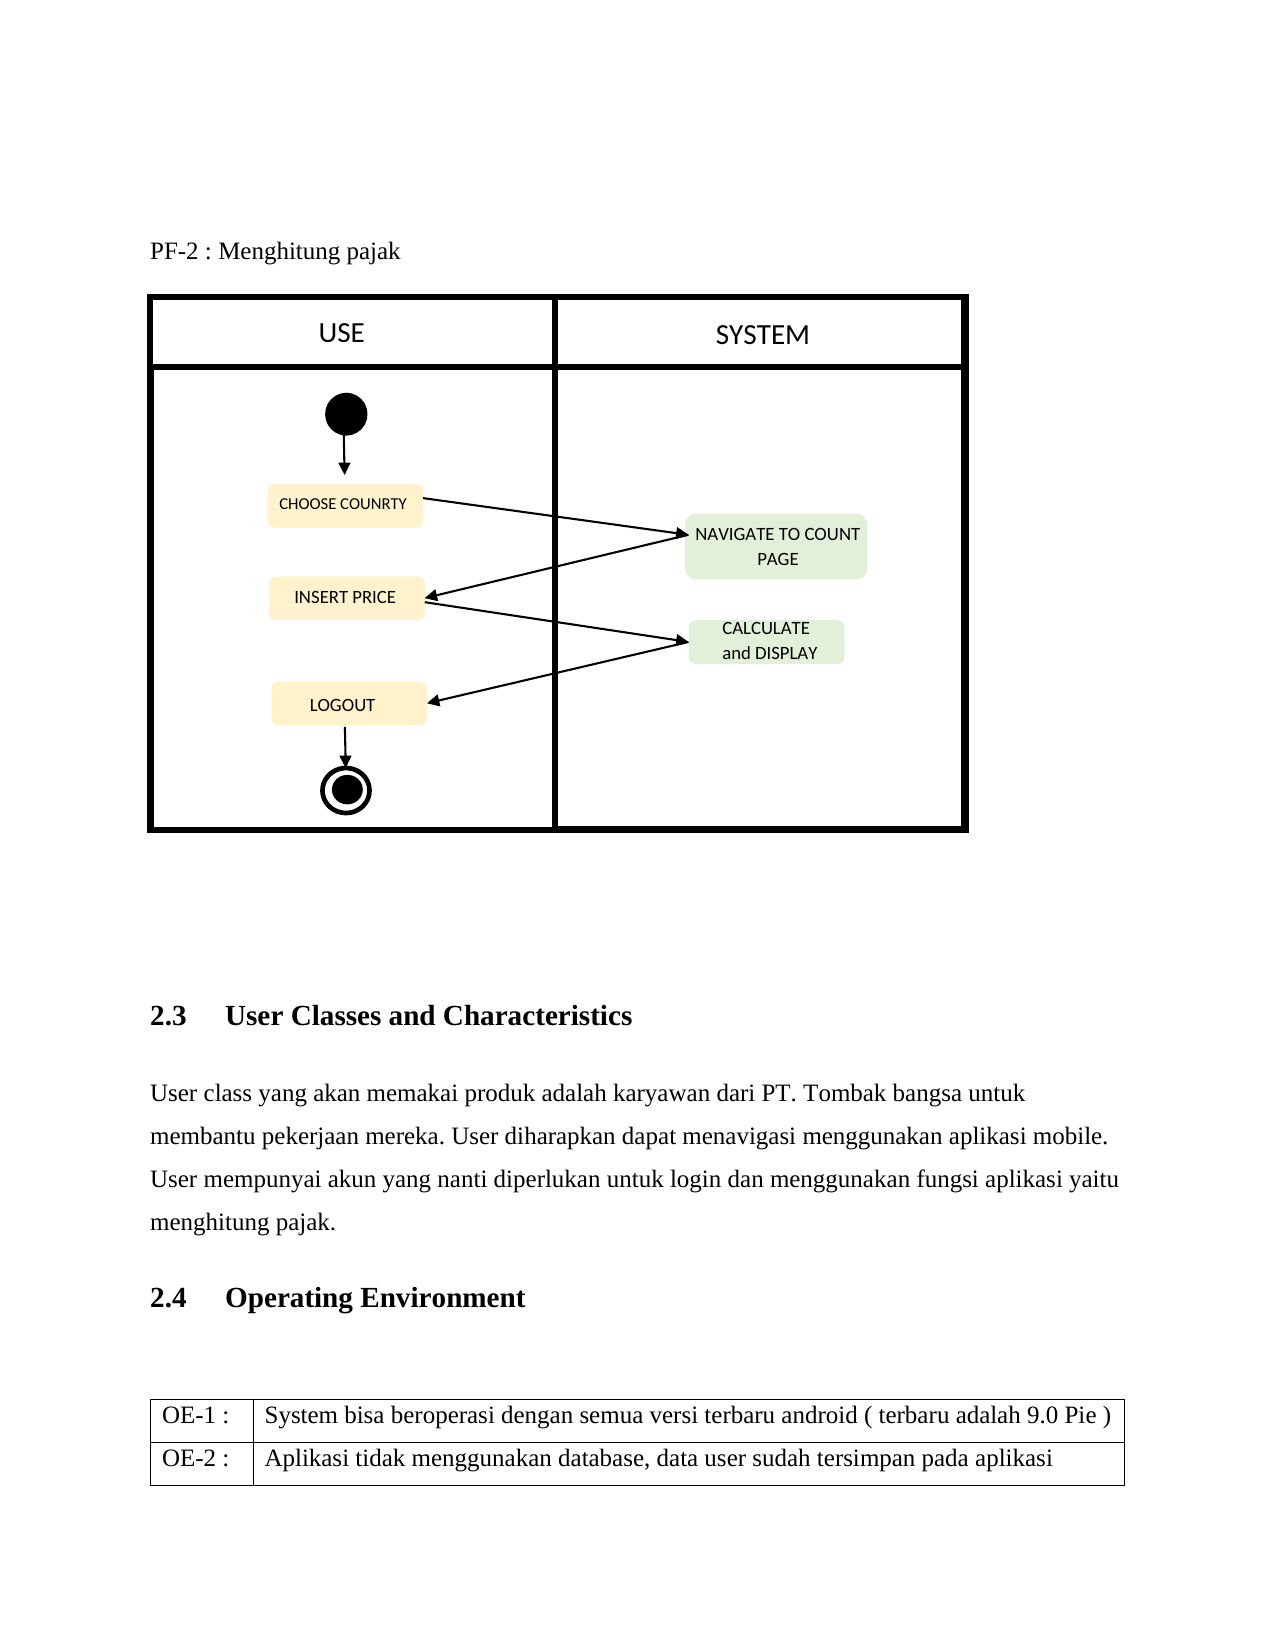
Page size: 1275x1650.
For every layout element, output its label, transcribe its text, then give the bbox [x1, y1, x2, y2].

table_header System bisa beroperasi dengan semua versi terbaru android ( terbaru adalah 9.0 Pie ) [254, 1400, 1124, 1442]
subtitle Operating Environment [150, 1280, 1125, 1313]
subtitle User Classes and Characteristics [150, 998, 1125, 1032]
text PF-2 : Menghitung pajak [150, 236, 1125, 265]
table_cell OE-2 : [151, 1443, 253, 1484]
table_cell Aplikasi tidak menggunakan database, data user sudah tersimpan pada aplikasi [254, 1443, 1124, 1484]
table_header OE-1 : [151, 1400, 253, 1442]
text User class yang akan memakai produk adalah karyawan dari PT. Tombak bangsa untuk membantu pekerjaan mereka. User diharapkan dapat menavigasi menggunakan aplikasi mobile. User mempunyai akun yang nanti diperlukan untuk login dan menggunakan fungsi aplikasi yaitu menghitung pajak. [150, 1078, 1125, 1236]
